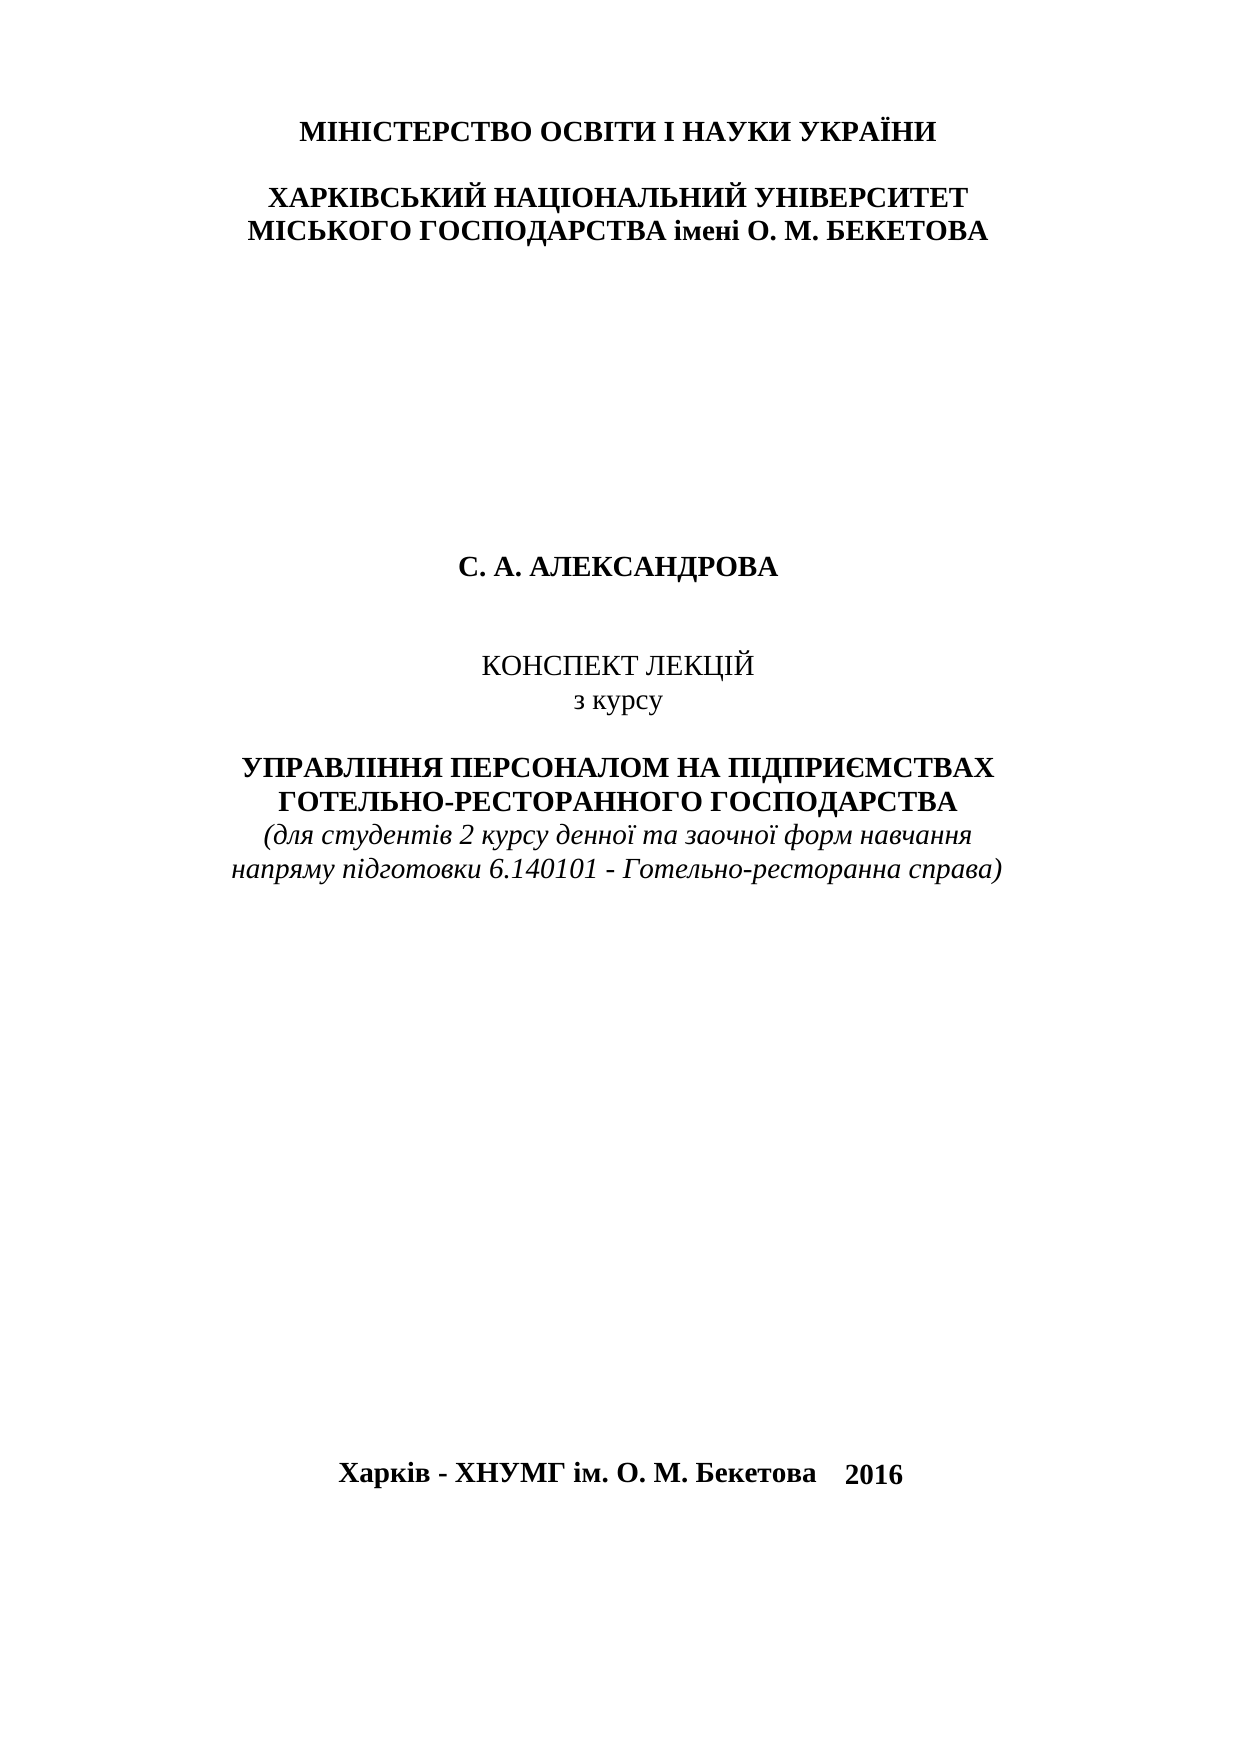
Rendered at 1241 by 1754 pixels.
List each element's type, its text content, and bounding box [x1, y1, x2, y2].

text Харків - ХНУМГ ім. О. М. Бекетова [229, 1457, 1009, 1489]
text ХАРКІВСЬКИЙ НАЦІОНАЛЬНИЙ УНІВЕРСИТЕТ МІСЬКОГО ГОСПОДАРСТВА імені О. М. БЕКЕТОВА [229, 180, 1007, 247]
text УПРАВЛІННЯ ПЕРСОНАЛОМ НА ПІДПРИЄМСТВАХ ГОТЕЛЬНО-РЕСТОРАННОГО ГОСПОДАРСТВА (для студентів 2 курсу денної та заочної форм навчання напряму підготовки 6.140101 - Готельно-ресторанна справа) [229, 751, 1007, 885]
text С. А. АЛЕКСАНДРОВА [229, 550, 1007, 583]
text КОНСПЕКТ ЛЕКЦІЙ з курсу [229, 647, 1007, 716]
text МІНІСТЕРСТВО ОСВІТИ І НАУКИ УКРАЇНИ [229, 116, 1007, 148]
